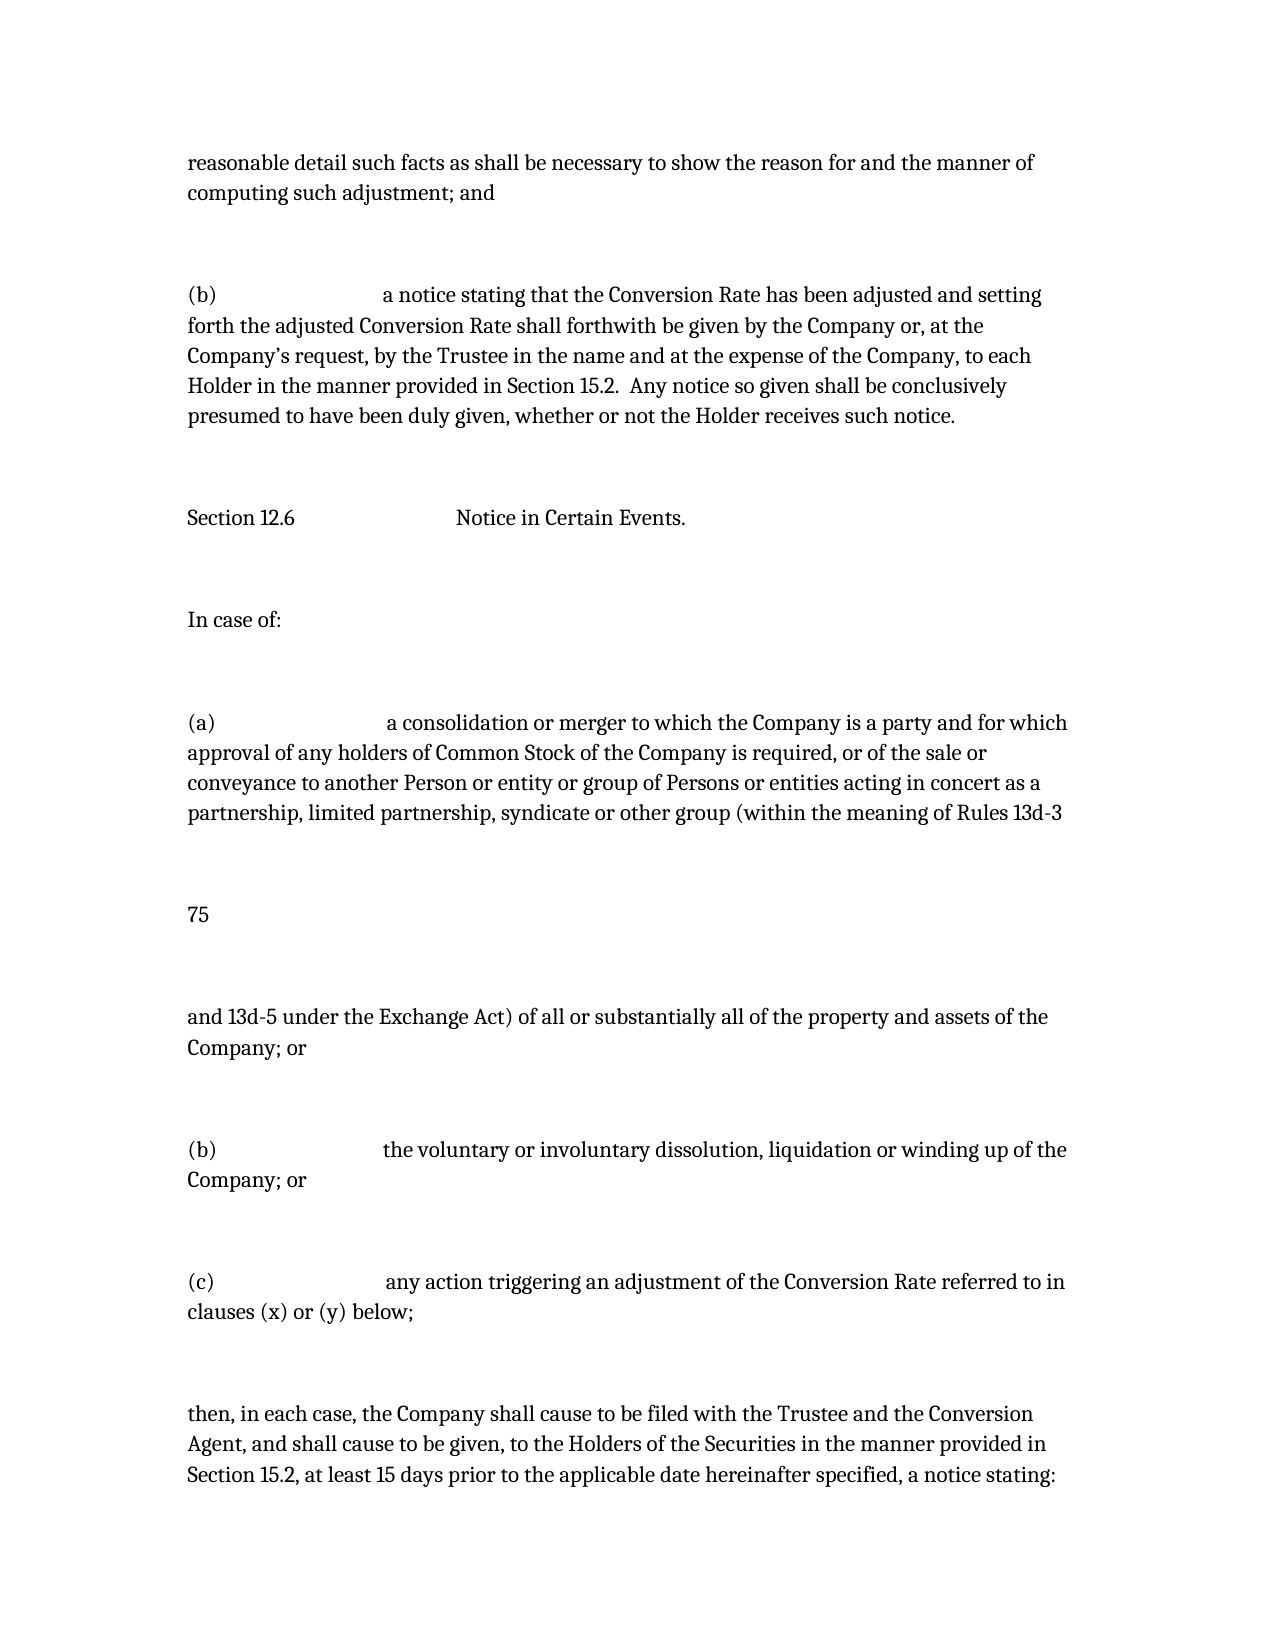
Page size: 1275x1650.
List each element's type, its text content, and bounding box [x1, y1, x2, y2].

text Section 12.6 Notice in Certain Events. [187, 505, 1087, 532]
text (a) a consolidation or merger to which the Company is a party and for which approval of any holders of Common Stock of the Company is required, or of the sale or conveyance to another Person or entity or group of Persons or entities acting in concert as a partnership, limited partnership, syndicate or other group (within the meaning of Rules 13d-3 [187, 709, 1087, 826]
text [187, 150, 1087, 207]
text In case of: [187, 607, 1087, 634]
text (c) any action triggering an adjustment of the Conversion Rate referred to in clauses (x) or (y) below; [187, 1269, 1087, 1325]
text 75 [187, 902, 1087, 928]
text and 13d-5 under the Exchange Act) of all or substantially all of the property and assets of the Company; or [187, 1004, 1087, 1061]
text (b) a notice stating that the Conversion Rate has been adjusted and setting forth the adjusted Conversion Rate shall forthwith be given by the Company or, at the Company’s request, by the Trustee in the name and at the expense of the Company, to each Holder in the manner provided in Section 15.2. Any notice so given shall be conclusively presumed to have been duly given, whether or not the Holder receives such notice. [187, 282, 1087, 429]
text (b) the voluntary or involuntary dissolution, liquidation or winding up of the Company; or [187, 1136, 1087, 1193]
text then, in each case, the Company shall cause to be filed with the Trustee and the Conversion Agent, and shall cause to be given, to the Holders of the Securities in the manner provided in Section 15.2, at least 15 days prior to the applicable date hereinafter specified, a notice stating: [187, 1401, 1087, 1488]
